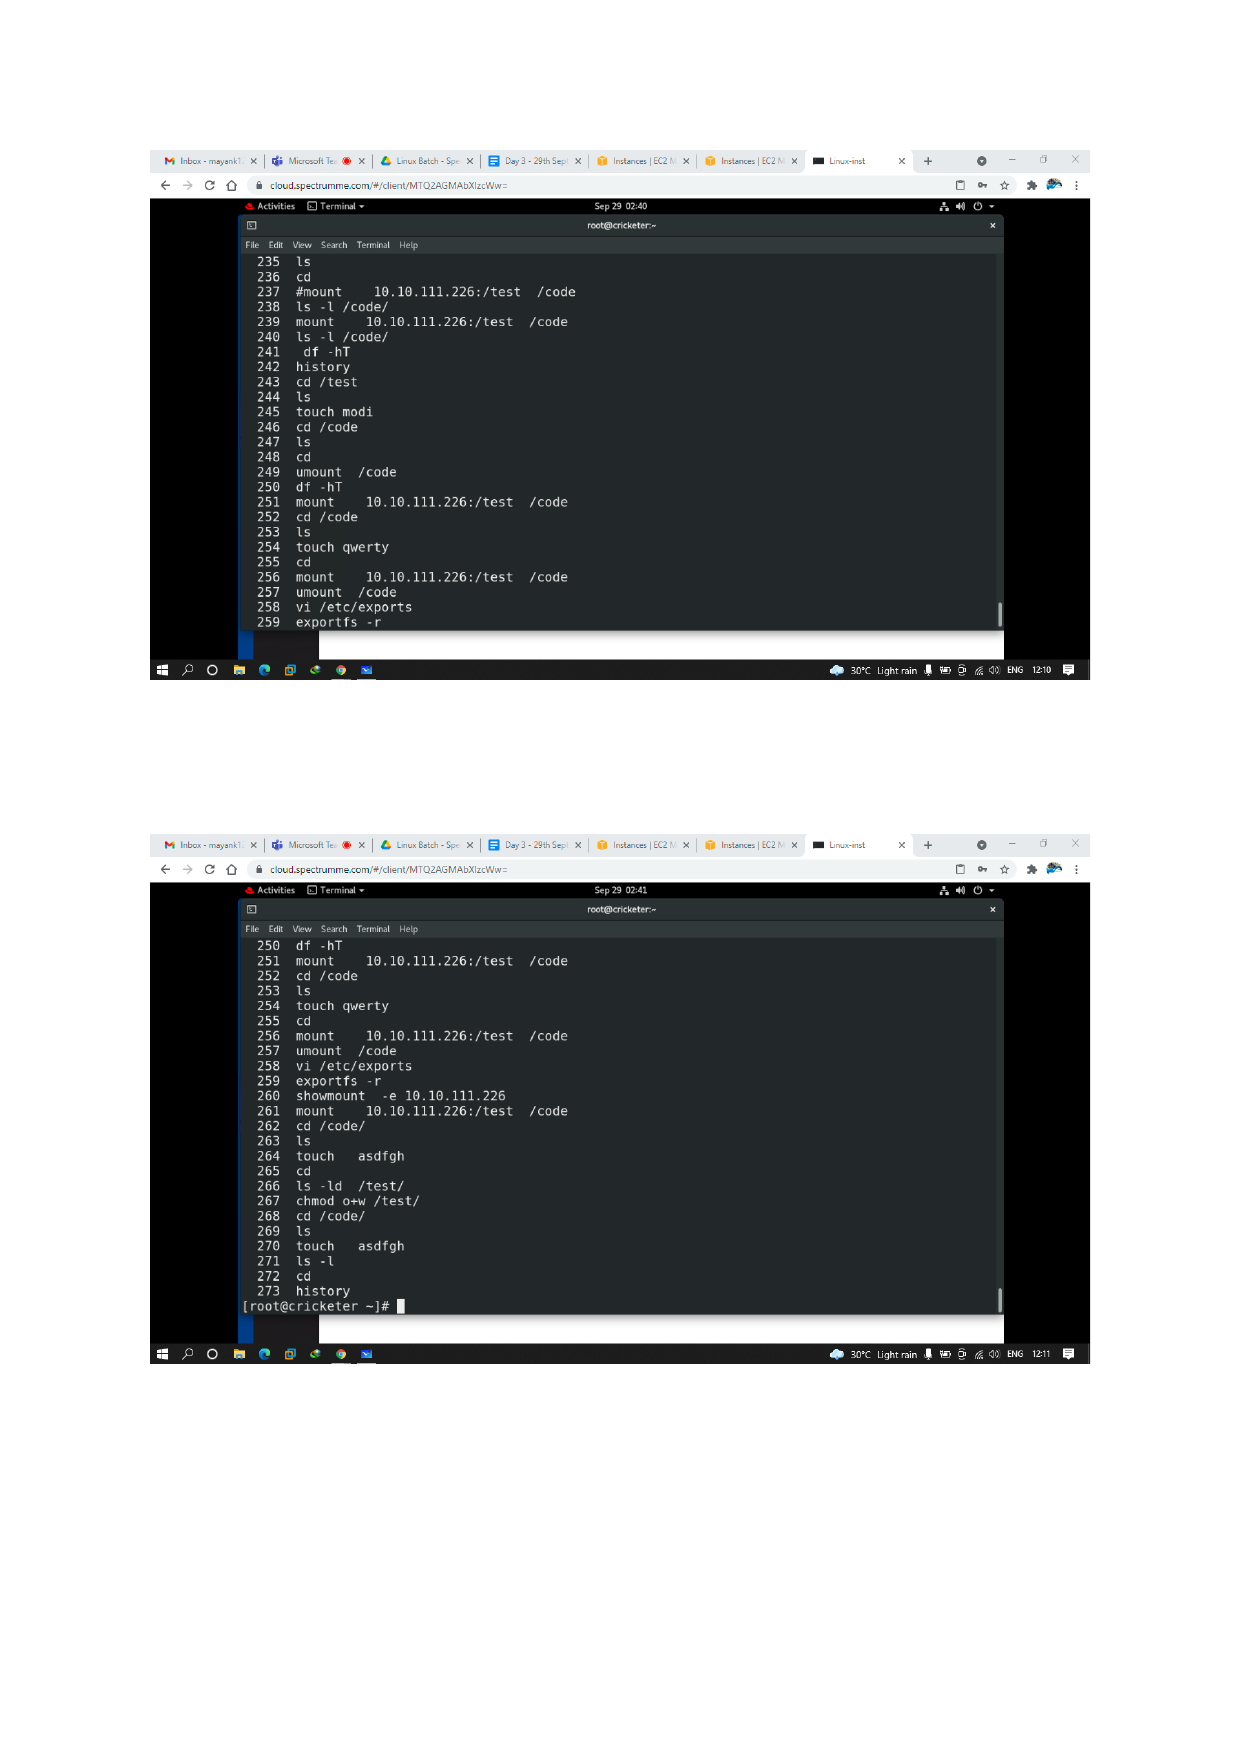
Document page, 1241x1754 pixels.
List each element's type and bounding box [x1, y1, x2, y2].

picture [150, 150, 1091, 680]
picture [150, 834, 1091, 1364]
